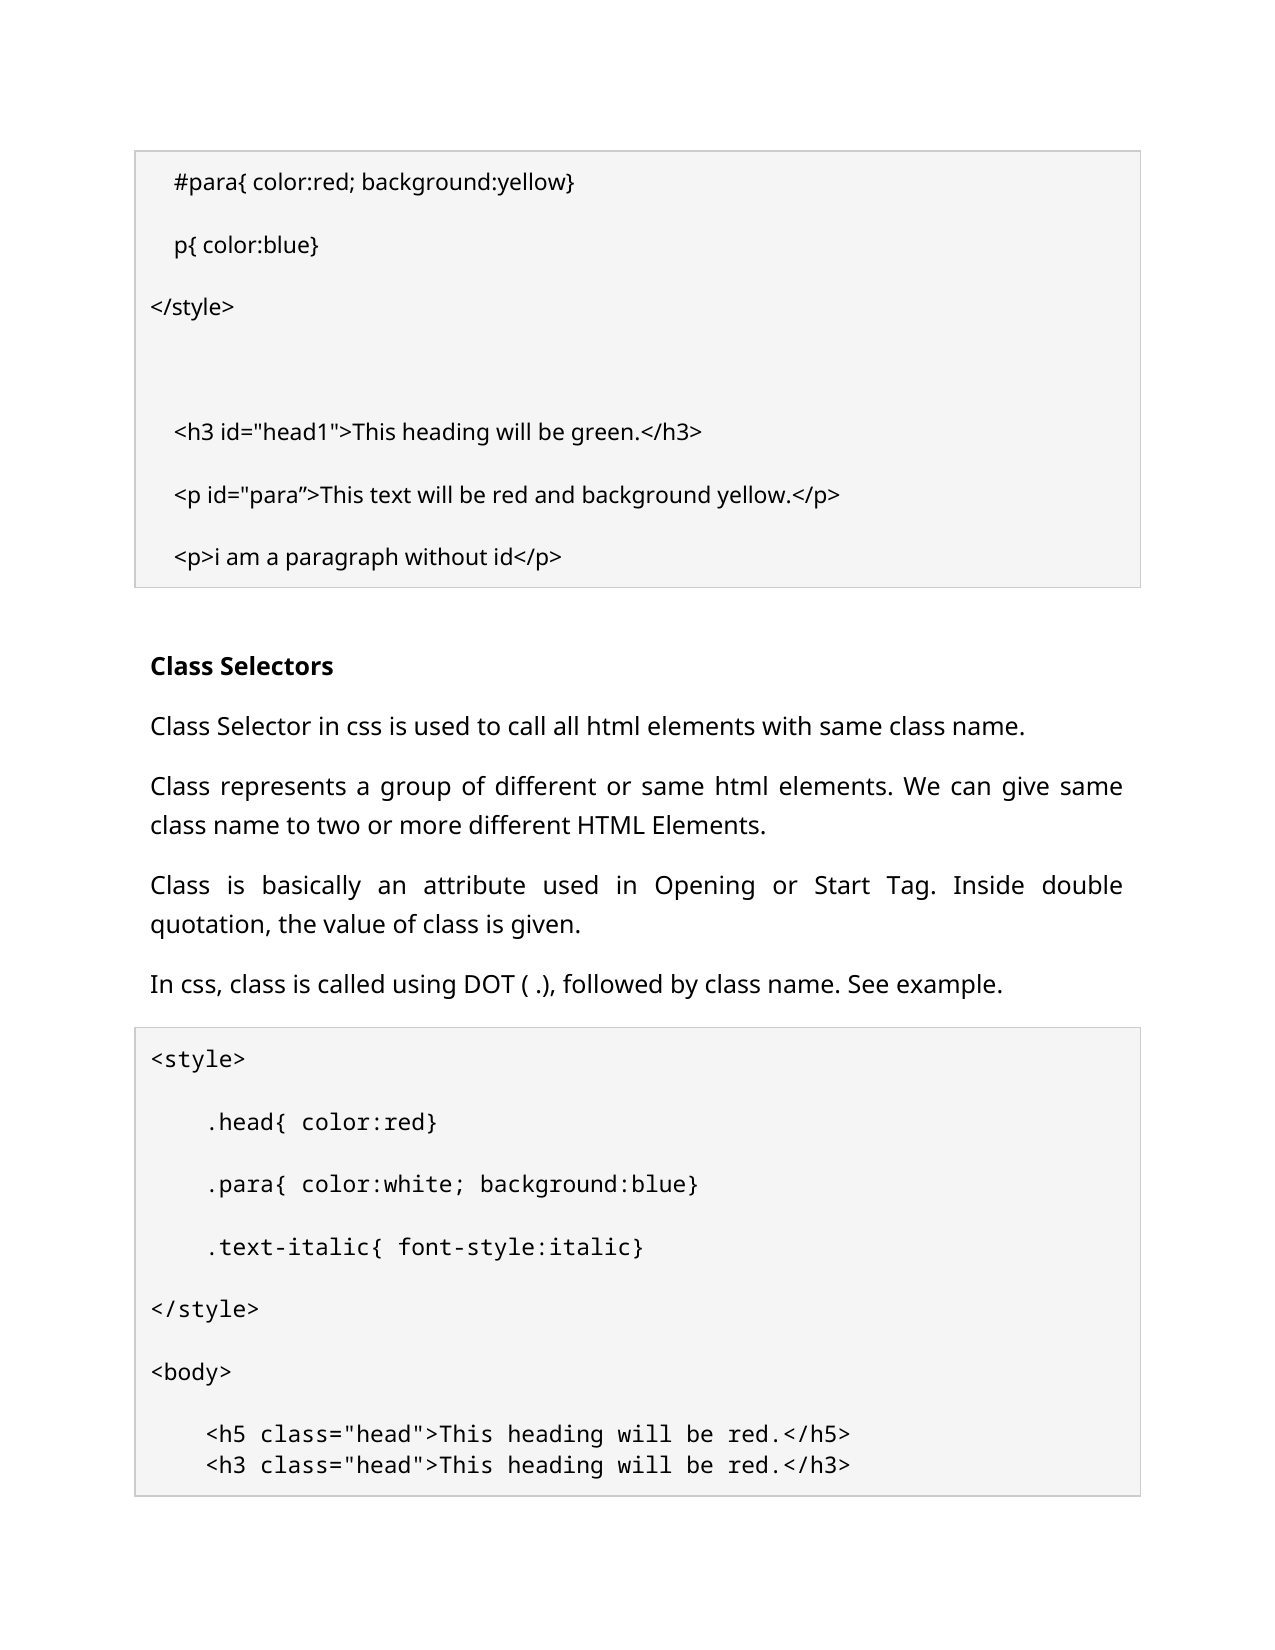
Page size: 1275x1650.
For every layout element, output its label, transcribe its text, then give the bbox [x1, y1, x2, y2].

text <h3 id="head1">This heading will be green.</h3> [136, 400, 1140, 447]
text </style> [136, 275, 1140, 322]
text <h3 class="head">This heading will be red.</h3> [136, 1433, 1140, 1495]
text <p>i am a paragraph without id</p> [136, 525, 1140, 587]
text .para{ color:white; background:blue} [136, 1152, 1140, 1199]
text In css, class is called using DOT ( .), followed by class name. See example. [150, 967, 1125, 1001]
text .head{ color:red} [136, 1089, 1140, 1137]
text Class is basically an attribute used in Opening or Start Tag. Inside double quotation, the value of class is given. [150, 868, 1125, 941]
text .text-italic{ font-style:italic} [136, 1214, 1140, 1262]
text #para{ color:red; background:yellow} [136, 152, 1140, 197]
text <body> [136, 1339, 1140, 1387]
text </style> [136, 1277, 1140, 1324]
text Class Selector in css is used to call all html elements with same class name. [150, 708, 1125, 743]
text p{ color:blue} [136, 212, 1140, 260]
text <style> [136, 1028, 1140, 1074]
text Class Selectors [150, 648, 1125, 683]
text Class represents a group of different or same html elements. We can give same class name to two or more different HTML Elements. [150, 768, 1125, 842]
text <h5 class="head">This heading will be red.</h5> [136, 1402, 1140, 1433]
text <p id="para”>This text will be red and background yellow.</p> [136, 462, 1140, 510]
